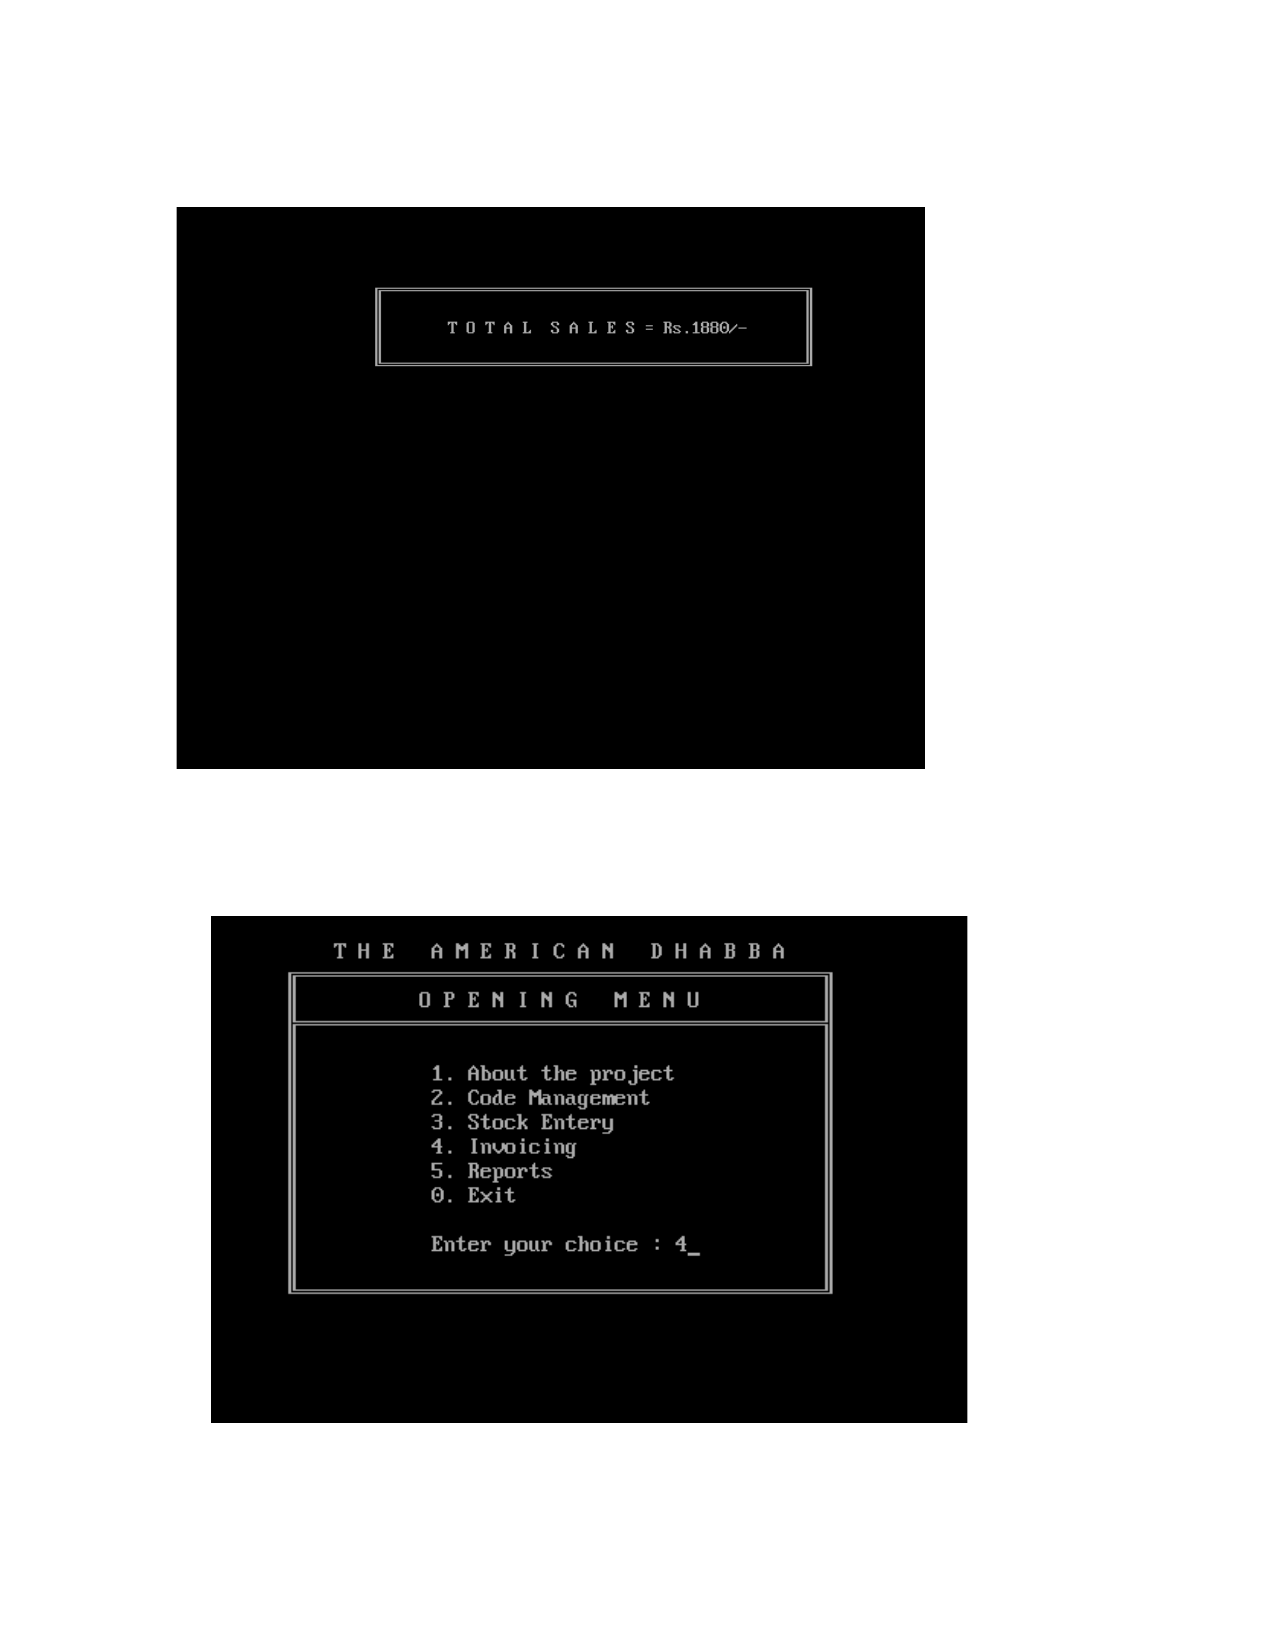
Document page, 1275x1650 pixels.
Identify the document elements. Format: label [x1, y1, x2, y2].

picture [211, 916, 968, 1423]
picture [176, 207, 925, 769]
